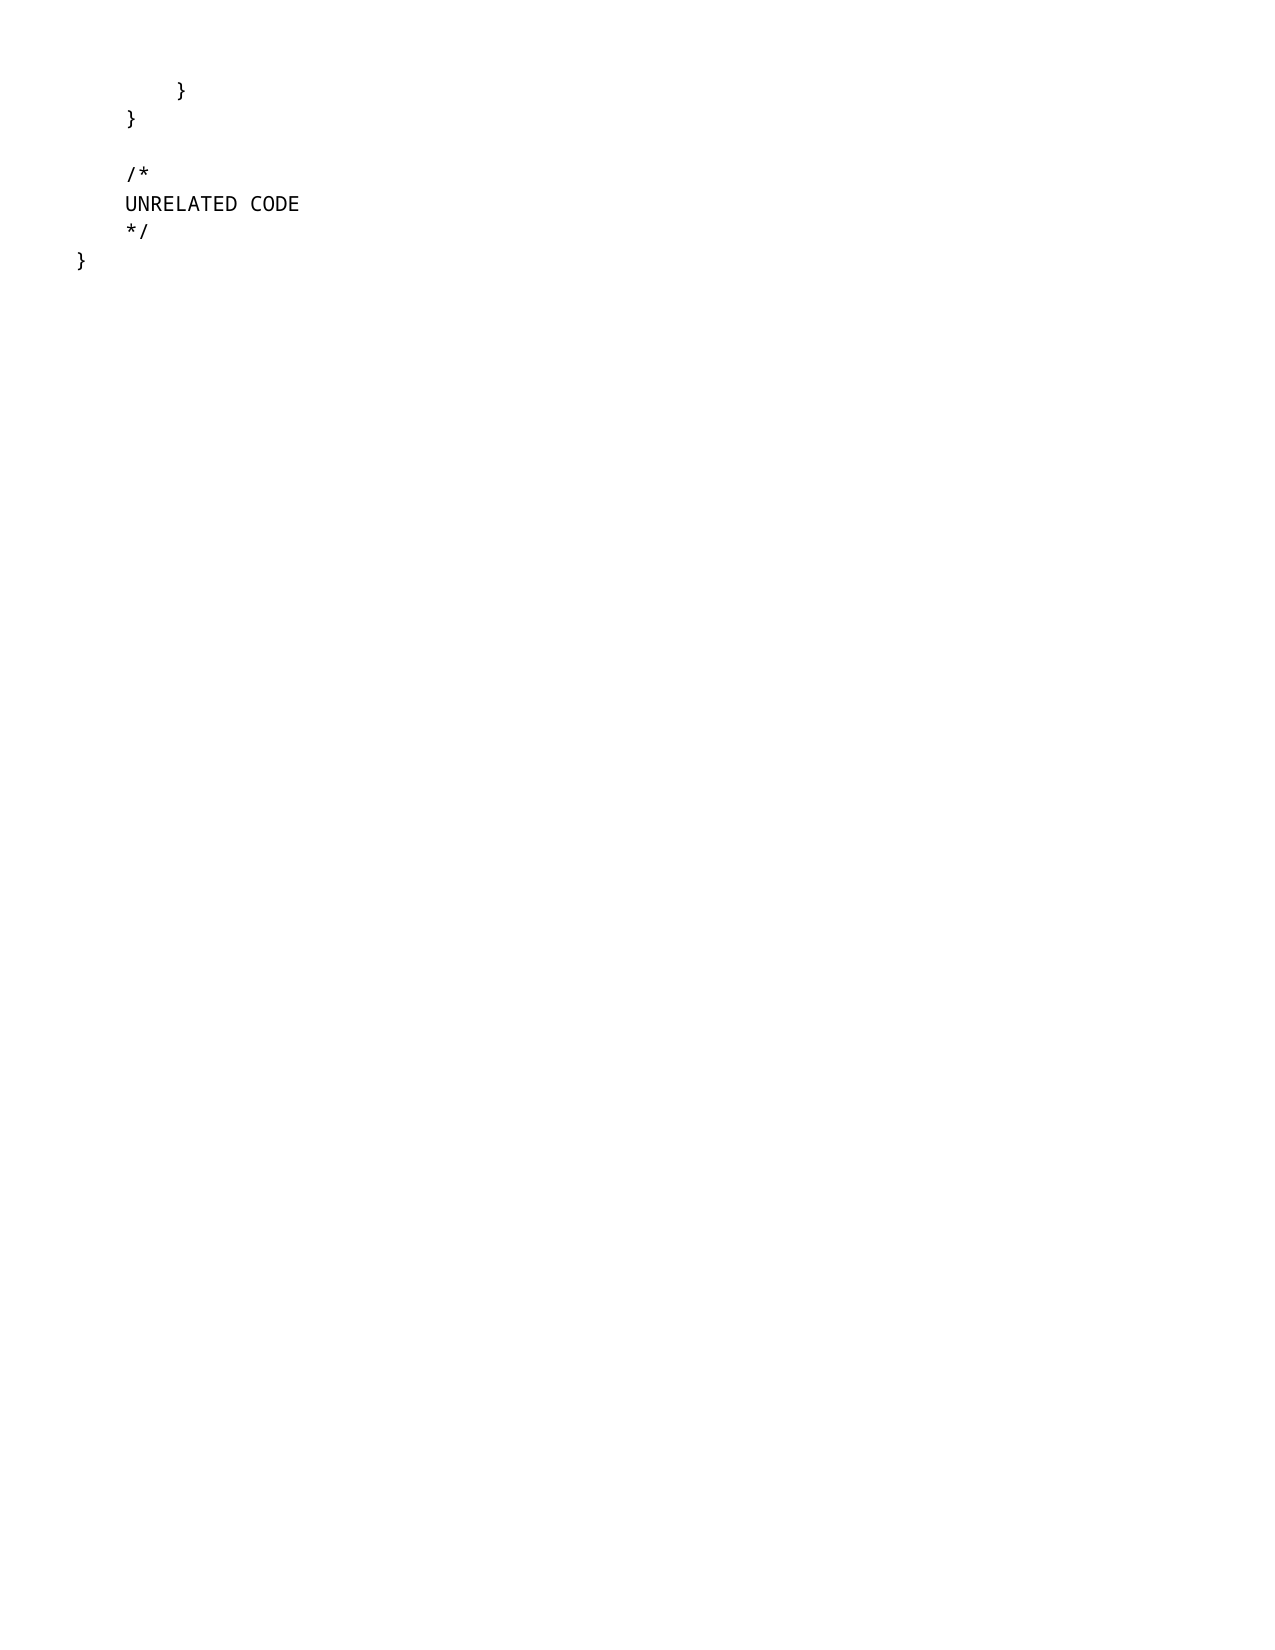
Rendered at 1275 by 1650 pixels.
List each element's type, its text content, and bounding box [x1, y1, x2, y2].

text /* [75, 160, 1200, 189]
text } [75, 103, 1200, 132]
text UNRELATED CODE [75, 189, 1200, 217]
text } [75, 246, 1200, 274]
text } [75, 75, 1200, 103]
text */ [75, 217, 1200, 246]
